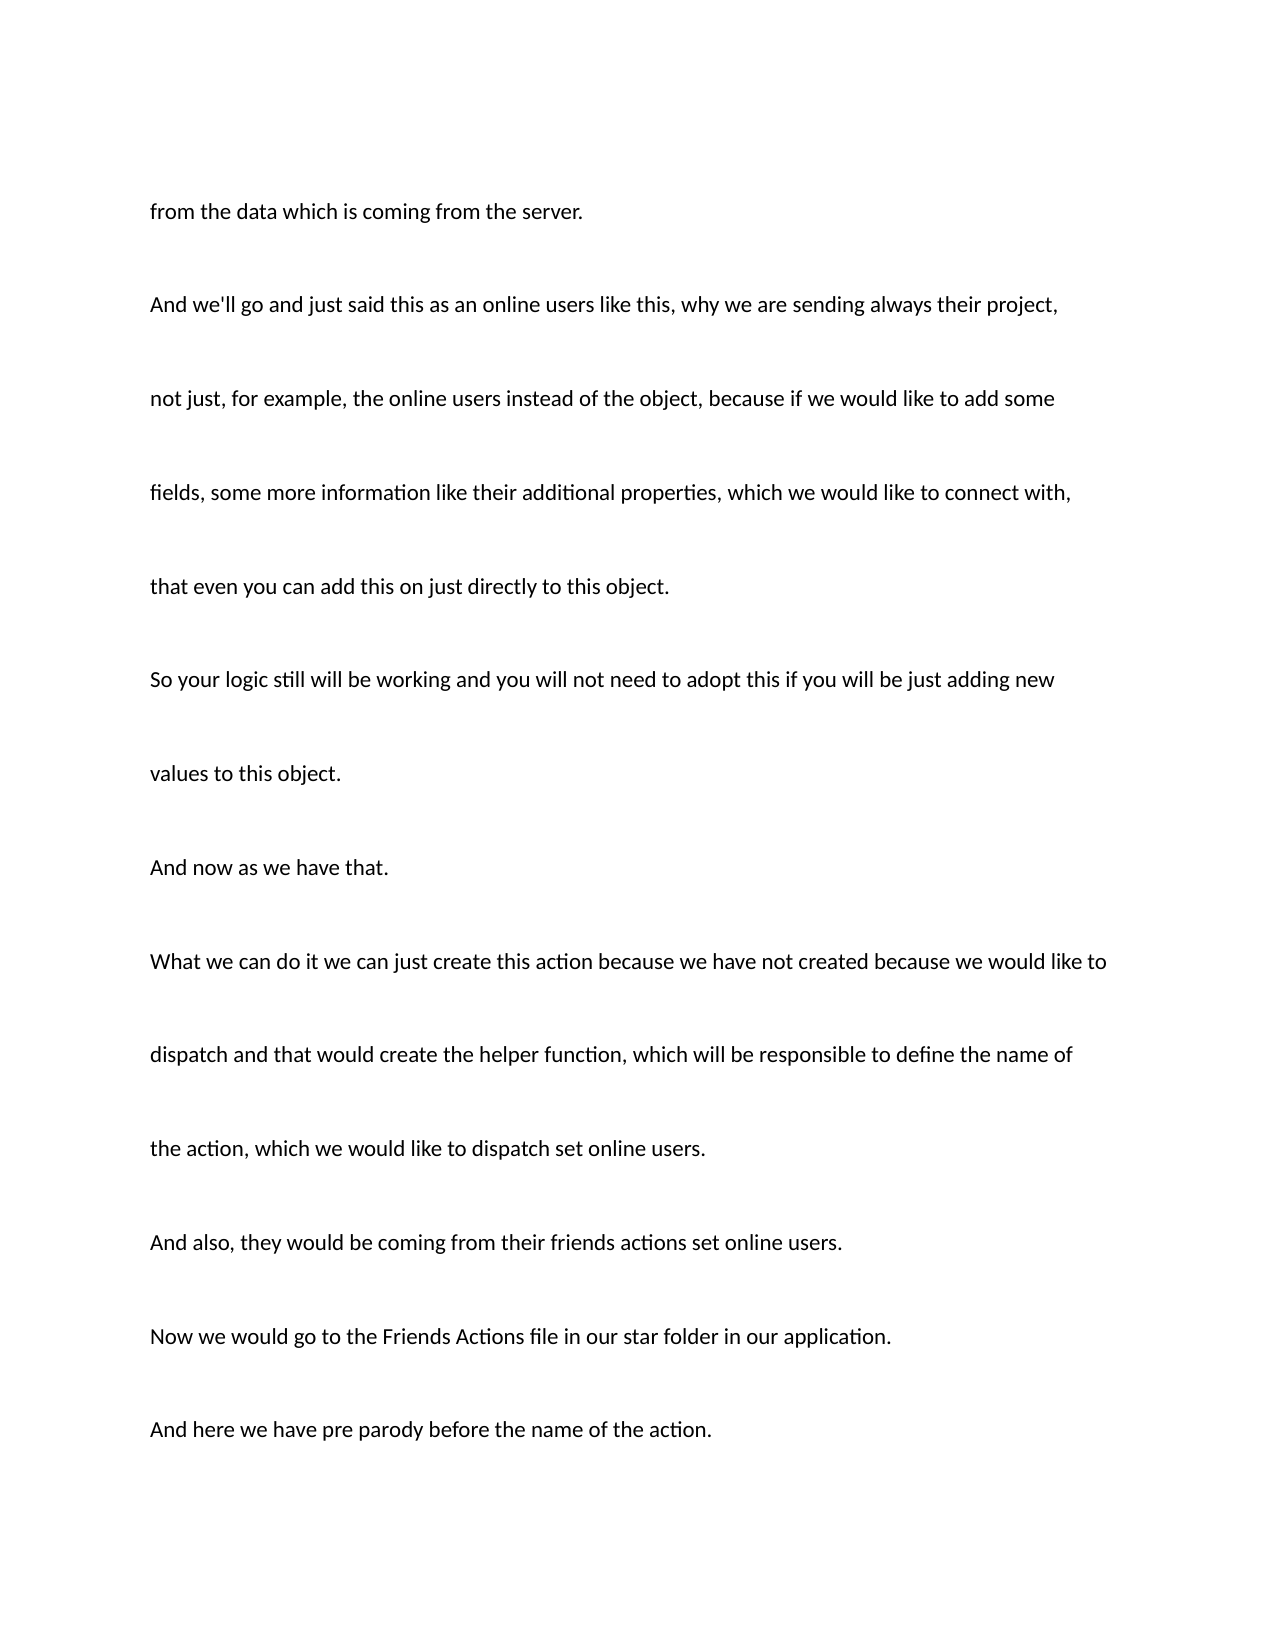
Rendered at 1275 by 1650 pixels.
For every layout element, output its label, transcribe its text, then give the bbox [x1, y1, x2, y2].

text values to this object. [150, 759, 1125, 787]
text And we'll go and just said this as an online users like this, why we are sending always their project, [150, 291, 1125, 319]
text from the data which is coming from the server. [150, 197, 1125, 225]
text And here we have pre parody before the name of the action. [150, 1416, 1125, 1444]
text that even you can add this on just directly to this object. [150, 572, 1125, 600]
text not just, for example, the online users instead of the object, because if we would like to add some [150, 384, 1125, 412]
text Now we would go to the Friends Actions file in our star folder in our application. [150, 1322, 1125, 1350]
text fields, some more information like their additional properties, which we would like to connect with, [150, 478, 1125, 506]
text the action, which we would like to dispatch set online users. [150, 1134, 1125, 1162]
text dispatch and that would create the helper function, which will be responsible to define the name of [150, 1041, 1125, 1069]
text So your logic still will be working and you will not need to adopt this if you will be just adding new [150, 666, 1125, 694]
text And also, they would be coming from their friends actions set online users. [150, 1228, 1125, 1256]
text And now as we have that. [150, 853, 1125, 881]
text What we can do it we can just create this action because we have not created because we would like to [150, 947, 1125, 975]
